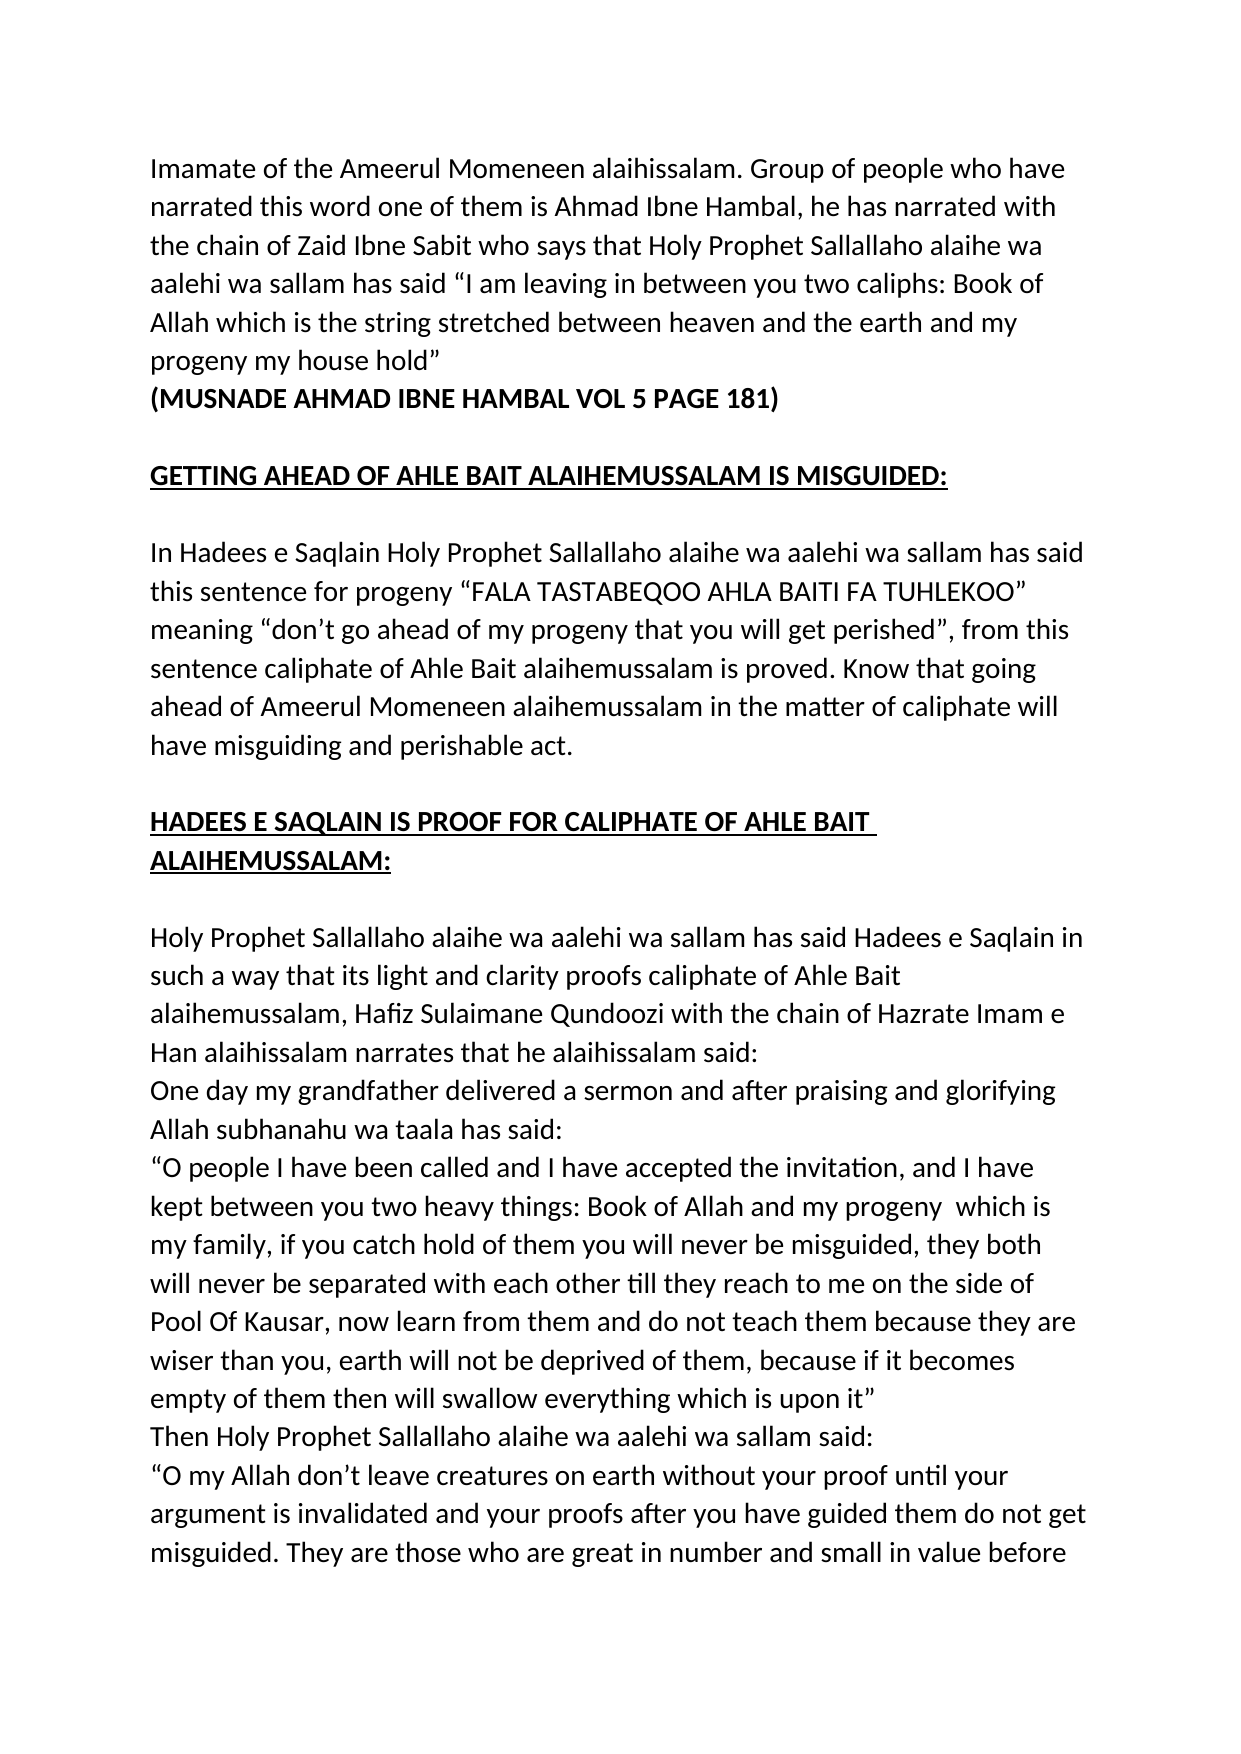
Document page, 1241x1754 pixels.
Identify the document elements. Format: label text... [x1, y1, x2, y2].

list (MUSNADE AHMAD IBNE HAMBAL VOL 5 PAGE 181) [150, 381, 1090, 416]
list Then Holy Prophet Sallallaho alaihe wa aalehi wa sallam said: [150, 1418, 1090, 1454]
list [150, 1457, 1090, 1569]
list HADEES E SAQLAIN IS PROOF FOR CALIPHATE OF AHLE BAIT ALAIHEMUSSALAM: [150, 803, 1090, 877]
list Holy Prophet Sallallaho alaihe wa aalehi wa sallam has said Hadees e Saqlain in such a way that its light and clarity proofs caliphate of Ahle Bait alaihemussalam, Hafiz Sulaimane Qundoozi with the chain of Hazrate Imam e Han alaihissalam narrates that he alaihissalam said: [150, 919, 1090, 1070]
list In Hadees e Saqlain Holy Prophet Sallallaho alaihe wa aalehi wa sallam has said this sentence for progeny “FALA TASTABEQOO AHLA BAITI FA TUHLEKOO” meaning “don’t go ahead of my progeny that you will get perished”, from this sentence caliphate of Ahle Bait alaihemussalam is proved. Know that going ahead of Ameerul Momeneen alaihemussalam in the matter of caliphate will have misguiding and perishable act. [150, 534, 1090, 762]
list GETTING AHEAD OF AHLE BAIT ALAIHEMUSSALAM IS MISGUIDED: [150, 457, 1090, 493]
list One day my grandfather delivered a sermon and after praising and glorifying Allah subhanahu wa taala has said: [150, 1072, 1090, 1147]
list “O people I have been called and I have accepted the invitation, and I have kept between you two heavy things: Book of Allah and my progeny which is my family, if you catch hold of them you will never be misguided, they both will never be separated with each other till they reach to me on the side of Pool Of Kausar, now learn from them and do not teach them because they are wiser than you, earth will not be deprived of them, because if it becomes empty of them then will swallow everything which is upon it” [150, 1149, 1090, 1416]
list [150, 150, 1090, 378]
